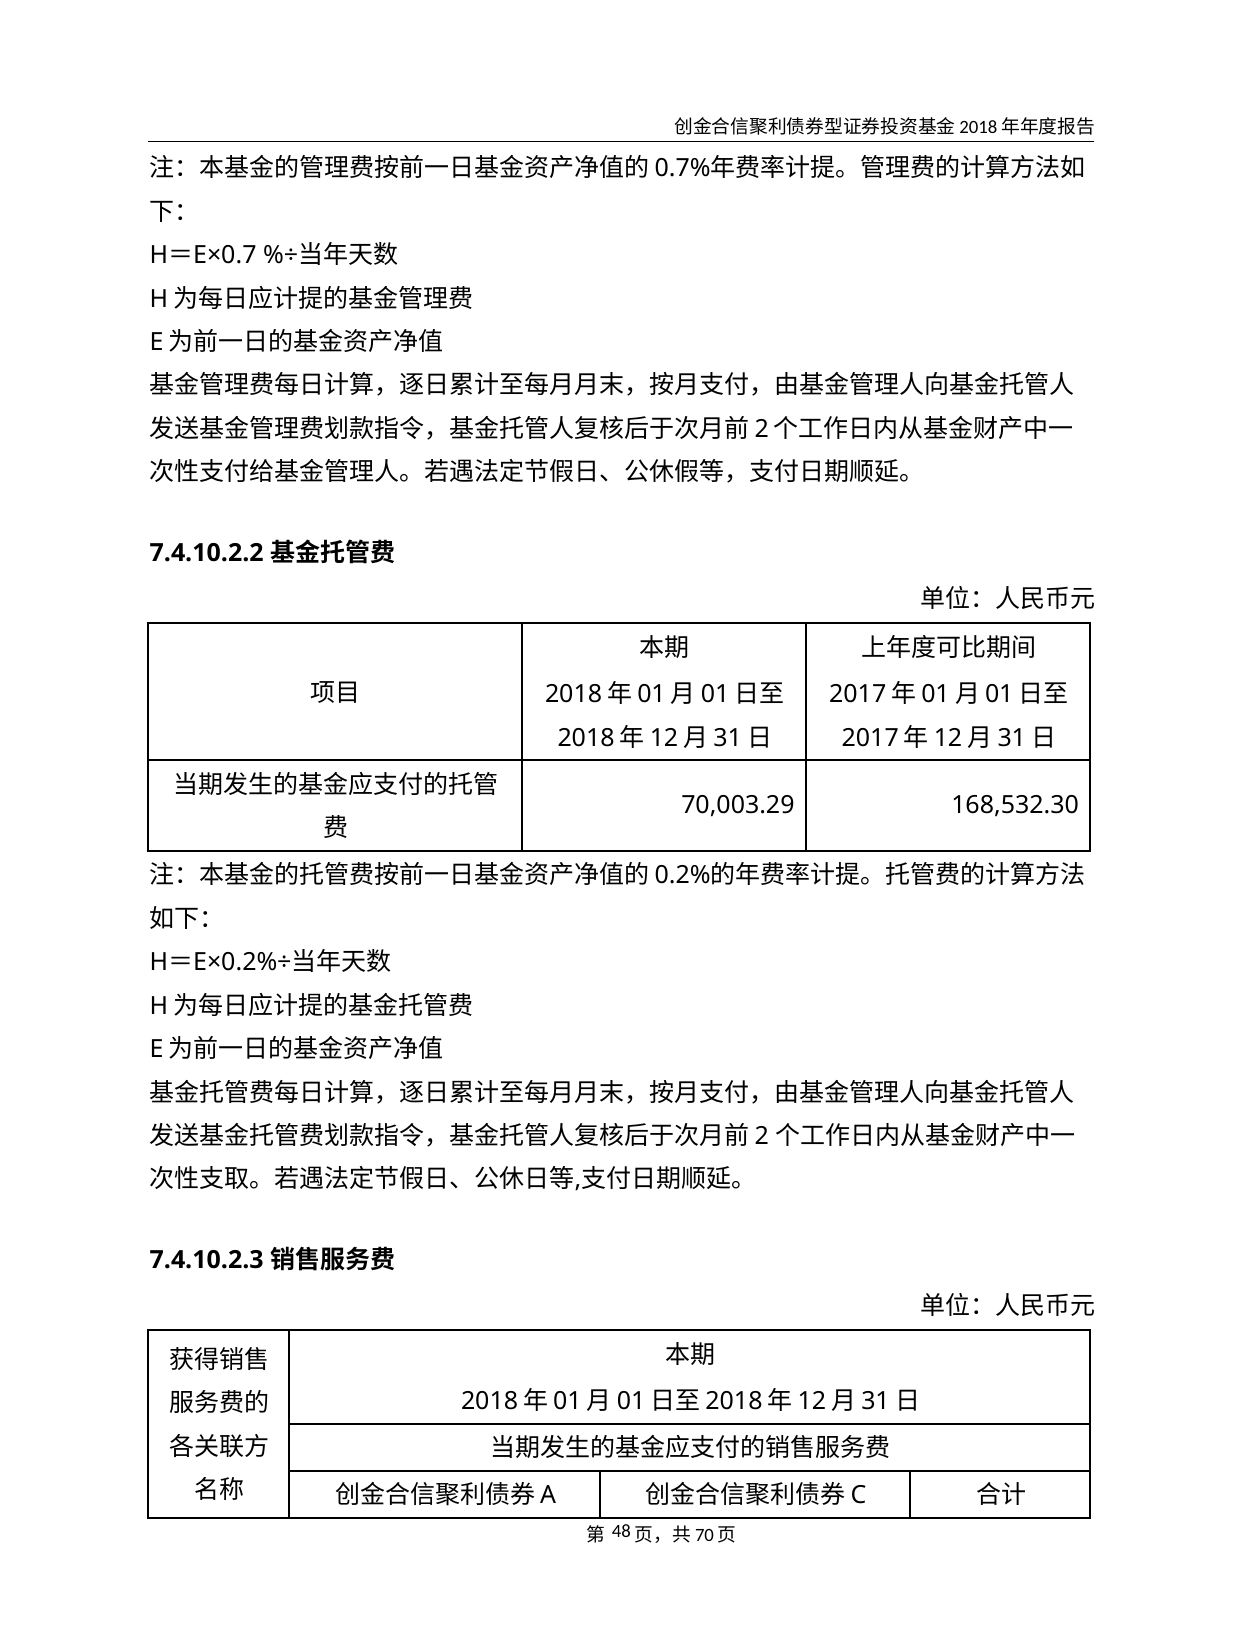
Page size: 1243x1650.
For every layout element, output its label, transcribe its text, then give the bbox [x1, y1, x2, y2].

table_cell 168,532.30 [807, 761, 1089, 850]
table_cell 创金合信聚利债券C [601, 1472, 909, 1517]
text 注：本基金的托管费按前一日基金资产净值的0.2%的年费率计提。托管费的计算方法如下： H＝E×0.2%÷当年天数 H为每日应计提的基金托管费 E为前一日的基金资产净值 基金托管费每日计算，逐日累计至每月月末，按月支付，由基金管理人向基金托管人发送基金托管费划款指令，基金托管人复核后于次月前2 个工作日内从基金财产中一次性支取。若遇法定节假日、公休日等,支付日期顺延。 [149, 855, 1094, 1195]
table_cell 创金合信聚利债券A [290, 1472, 599, 1517]
table_cell 当期发生的基金应支付的销售服务费 [290, 1425, 1089, 1470]
text 单位：人民币元 [149, 1286, 1094, 1322]
text 7.4.10.2.3 销售服务费 [149, 1239, 1094, 1276]
text 7.4.10.2.2 基金托管费 [149, 532, 1094, 568]
table_header 本期 2018年01月01日至2018年12月31日 [290, 1331, 1089, 1423]
table_cell 当期发生的基金应支付的托管费 [149, 761, 521, 850]
table_header 项目 [149, 624, 521, 759]
table_header 获得销售服务费的各关联方名称 [149, 1331, 288, 1517]
table_cell 70,003.29 [523, 761, 805, 850]
text 注：本基金的管理费按前一日基金资产净值的0.7%年费率计提。管理费的计算方法如下： H＝E×0.7 %÷当年天数 H为每日应计提的基金管理费 E为前一日的基金资产净值 基金管理费每日计算，逐日累计至每月月末，按月支付，由基金管理人向基金托管人发送基金管理费划款指令，基金托管人复核后于次月前2个工作日内从基金财产中一次性支付给基金管理人。若遇法定节假日、公休假等，支付日期顺延。 [149, 148, 1094, 488]
table_cell 合计 [911, 1472, 1089, 1517]
text 单位：人民币元 [149, 579, 1094, 615]
table_header 上年度可比期间 2017年01月01日至2017年12月31日 [807, 624, 1089, 759]
table_header 本期 2018年01月01日至2018年12月31日 [523, 624, 805, 759]
